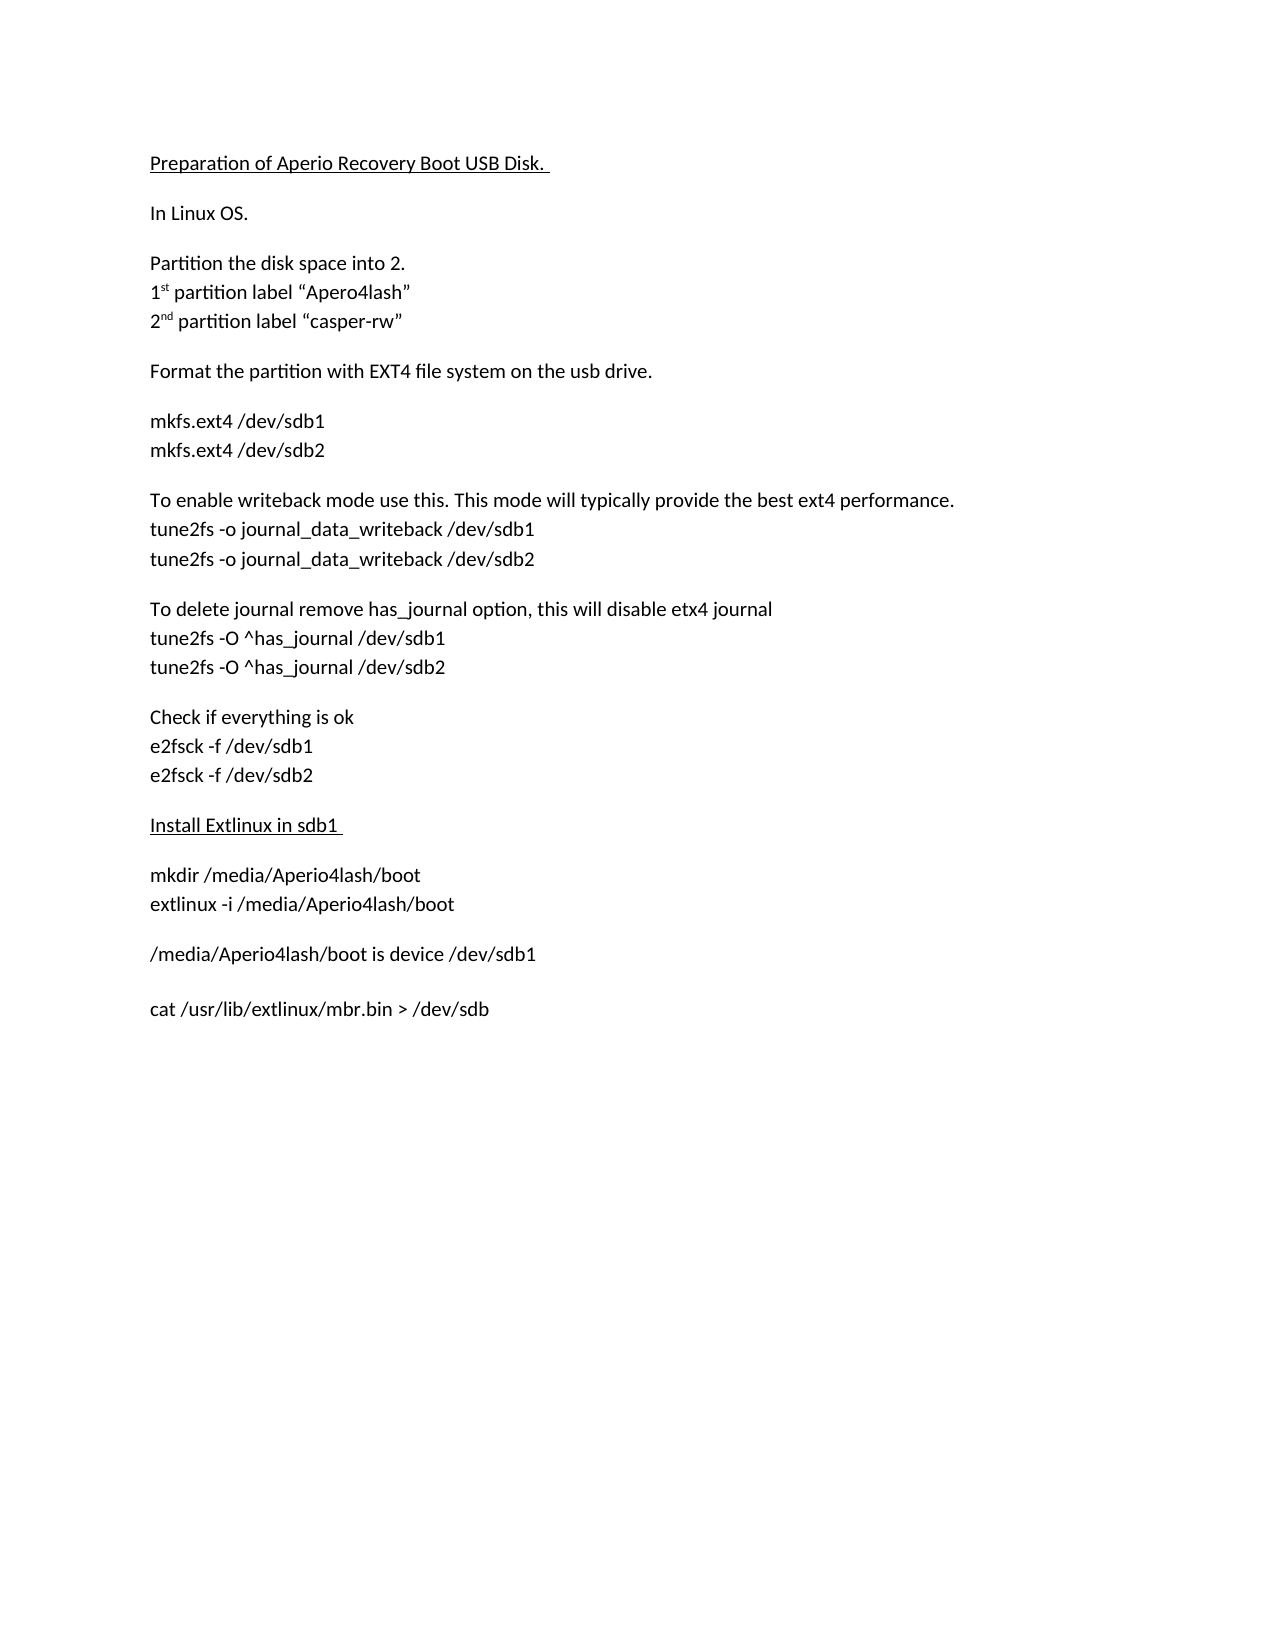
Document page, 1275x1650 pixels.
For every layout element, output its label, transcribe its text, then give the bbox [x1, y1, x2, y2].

text Install Extlinux in sdb1 [150, 812, 1125, 838]
text Format the partition with EXT4 file system on the usb drive. [150, 358, 1125, 384]
text In Linux OS. [150, 200, 1125, 225]
text To delete journal remove has_journal option, this will disable etx4 journal tune2fs -O ^has_journal /dev/sdb1 tune2fs -O ^has_journal /dev/sdb2 [150, 596, 1125, 679]
text Check if everything is ok e2fsck -f /dev/sdb1 e2fsck -f /dev/sdb2 [150, 704, 1125, 788]
text mkfs.ext4 /dev/sdb1 mkfs.ext4 /dev/sdb2 [150, 408, 1125, 463]
text Preparation of Aperio Recovery Boot USB Disk. [150, 150, 1125, 175]
text /media/Aperio4lash/boot is device /dev/sdb1 [150, 942, 1125, 967]
text mkdir /media/Aperio4lash/boot extlinux -i /media/Aperio4lash/boot [150, 862, 1125, 917]
text Partition the disk space into 2. 1st partition label “Apero4lash” 2nd partition label “casper-rw” [150, 250, 1125, 334]
text cat /usr/lib/extlinux/mbr.bin > /dev/sdb [150, 967, 1125, 1022]
text To enable writeback mode use this. This mode will typically provide the best ext4 performance. tune2fs -o journal_data_writeback /dev/sdb1 tune2fs -o journal_data_writeback /dev/sdb2 [150, 487, 1125, 571]
